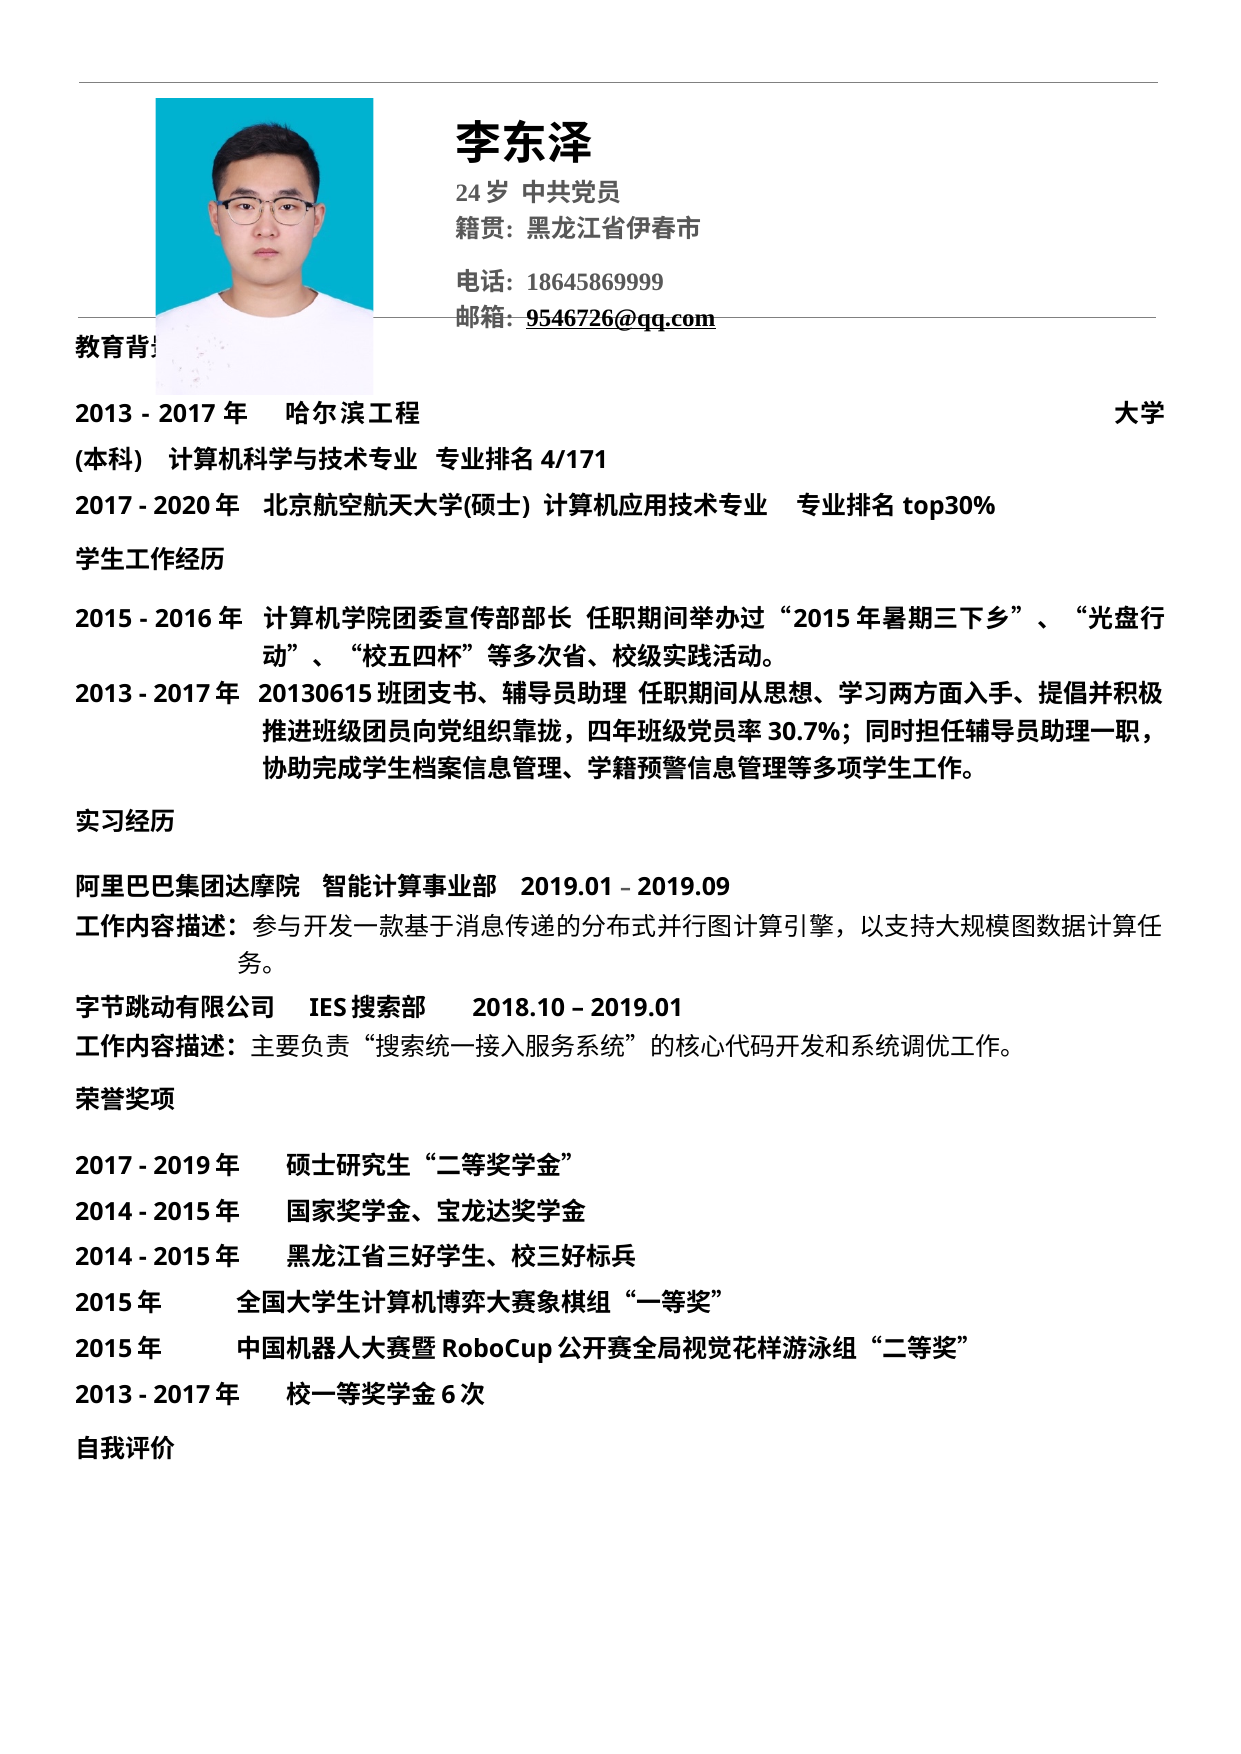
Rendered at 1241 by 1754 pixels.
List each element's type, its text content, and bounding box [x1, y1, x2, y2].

text 教育背景 [75, 328, 155, 364]
text 2015年 中国机器人大赛暨RoboCup公开赛全局视觉花样游泳组“二等奖” [75, 1321, 1165, 1367]
text 2013 - 2017年 校一等奖学金6次 [75, 1367, 1165, 1412]
text 2015年 全国大学生计算机博弈大赛象棋组“一等奖” [75, 1275, 1165, 1321]
text 荣誉奖项 [75, 1079, 1165, 1116]
text 学生工作经历 [75, 539, 1165, 576]
text 字节跳动有限公司 IES搜索部 2018.10 – 2019.01 [75, 980, 1165, 1026]
text 2013 - 2017年 20130615班团支书、辅导员助理 任职期间从思想、学习两方面入手、提倡并积极推进班级团员向党组织靠拢，四年班级党员率30.7%；同时担任辅导员助理一职，协助完成学生档案信息管理、学籍预警信息管理等多项学生工作。 [75, 672, 1165, 785]
text 工作内容描述：参与开发一款基于消息传递的分布式并行图计算引擎，以支持大规模图数据计算任务。 [75, 905, 1165, 980]
text 2017 - 2020年 北京航空航天大学(硕士) 计算机应用技术专业 专业排名 top30% [75, 477, 1165, 523]
text 实习经历 [75, 801, 1165, 837]
text 2017 - 2019年 硕士研究生“二等奖学金” [75, 1137, 1165, 1183]
text 2014 - 2015年 国家奖学金、宝龙达奖学金 [75, 1183, 1165, 1229]
text 2013 - 2017年 哈尔滨工程大学(本科) 计算机科学与技术专业 专业排名 4/171 [75, 386, 1165, 477]
text 自我评价 [75, 1429, 1165, 1465]
text 2014 - 2015年 黑龙江省三好学生、校三好标兵 [75, 1229, 1165, 1275]
text 教育背景 [374, 328, 1165, 364]
text 工作内容描述：主要负责“搜索统一接入服务系统”的核心代码开发和系统调优工作。 [75, 1026, 1165, 1063]
text 阿里巴巴集团达摩院 智能计算事业部 2019.01 – 2019.09 [75, 859, 1165, 905]
picture [155, 98, 374, 395]
text 2015 - 2016年 计算机学院团委宣传部部长 任职期间举办过“2015年暑期三下乡”、“光盘行动”、“校五四杯”等多次省、校级实践活动。 [75, 597, 1165, 672]
